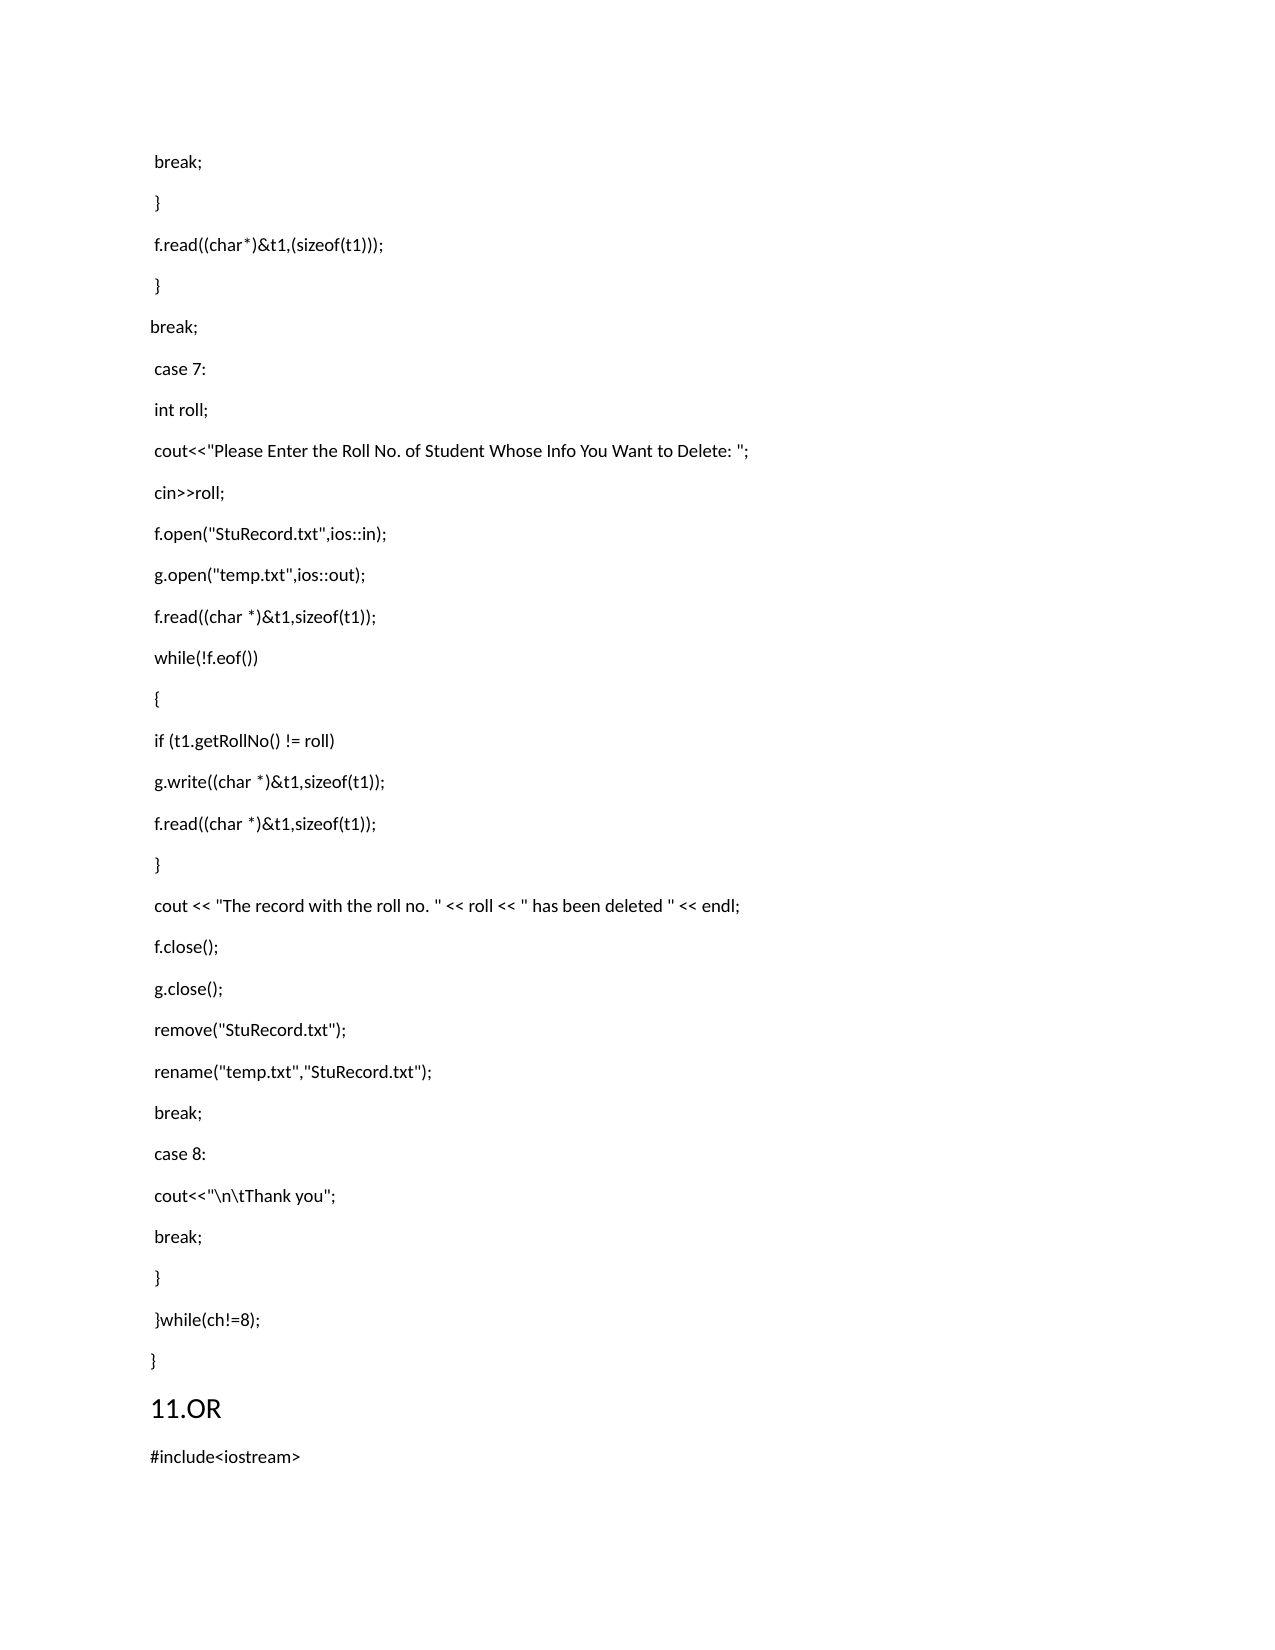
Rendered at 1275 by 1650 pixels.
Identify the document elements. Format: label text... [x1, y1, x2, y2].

text } [150, 274, 1125, 297]
text case 8: [150, 1142, 1125, 1165]
text }while(ch!=8); [150, 1308, 1125, 1331]
text int roll; [150, 398, 1125, 421]
text cin>>roll; [150, 481, 1125, 504]
text f.read((char *)&t1,sizeof(t1)); [150, 605, 1125, 628]
text } [150, 1267, 1125, 1289]
text case 7: [150, 357, 1125, 380]
text f.close(); [150, 936, 1125, 959]
text cout<<"\n\tThank you"; [150, 1184, 1125, 1207]
text f.open("StuRecord.txt",ios::in); [150, 522, 1125, 545]
text cout<<"Please Enter the Roll No. of Student Whose Info You Want to Delete: "; [150, 439, 1125, 462]
text { [150, 688, 1125, 711]
text remove("StuRecord.txt"); [150, 1018, 1125, 1041]
text break; [150, 1101, 1125, 1124]
text g.close(); [150, 977, 1125, 1000]
text } [150, 853, 1125, 876]
text rename("temp.txt","StuRecord.txt"); [150, 1060, 1125, 1083]
text break; [150, 1225, 1125, 1248]
text g.open("temp.txt",ios::out); [150, 563, 1125, 586]
text if (t1.getRollNo() != roll) [150, 729, 1125, 752]
text } [150, 1349, 1125, 1372]
text g.write((char *)&t1,sizeof(t1)); [150, 770, 1125, 793]
text f.read((char *)&t1,sizeof(t1)); [150, 812, 1125, 834]
text } [150, 191, 1125, 214]
text while(!f.eof()) [150, 646, 1125, 669]
text 11.OR [150, 1391, 1125, 1426]
text break; [150, 150, 1125, 173]
text cout << "The record with the roll no. " << roll << " has been deleted " << endl; [150, 894, 1125, 917]
text #include<iostream> [150, 1446, 1125, 1469]
text f.read((char*)&t1,(sizeof(t1))); [150, 233, 1125, 256]
text break; [150, 315, 1125, 338]
